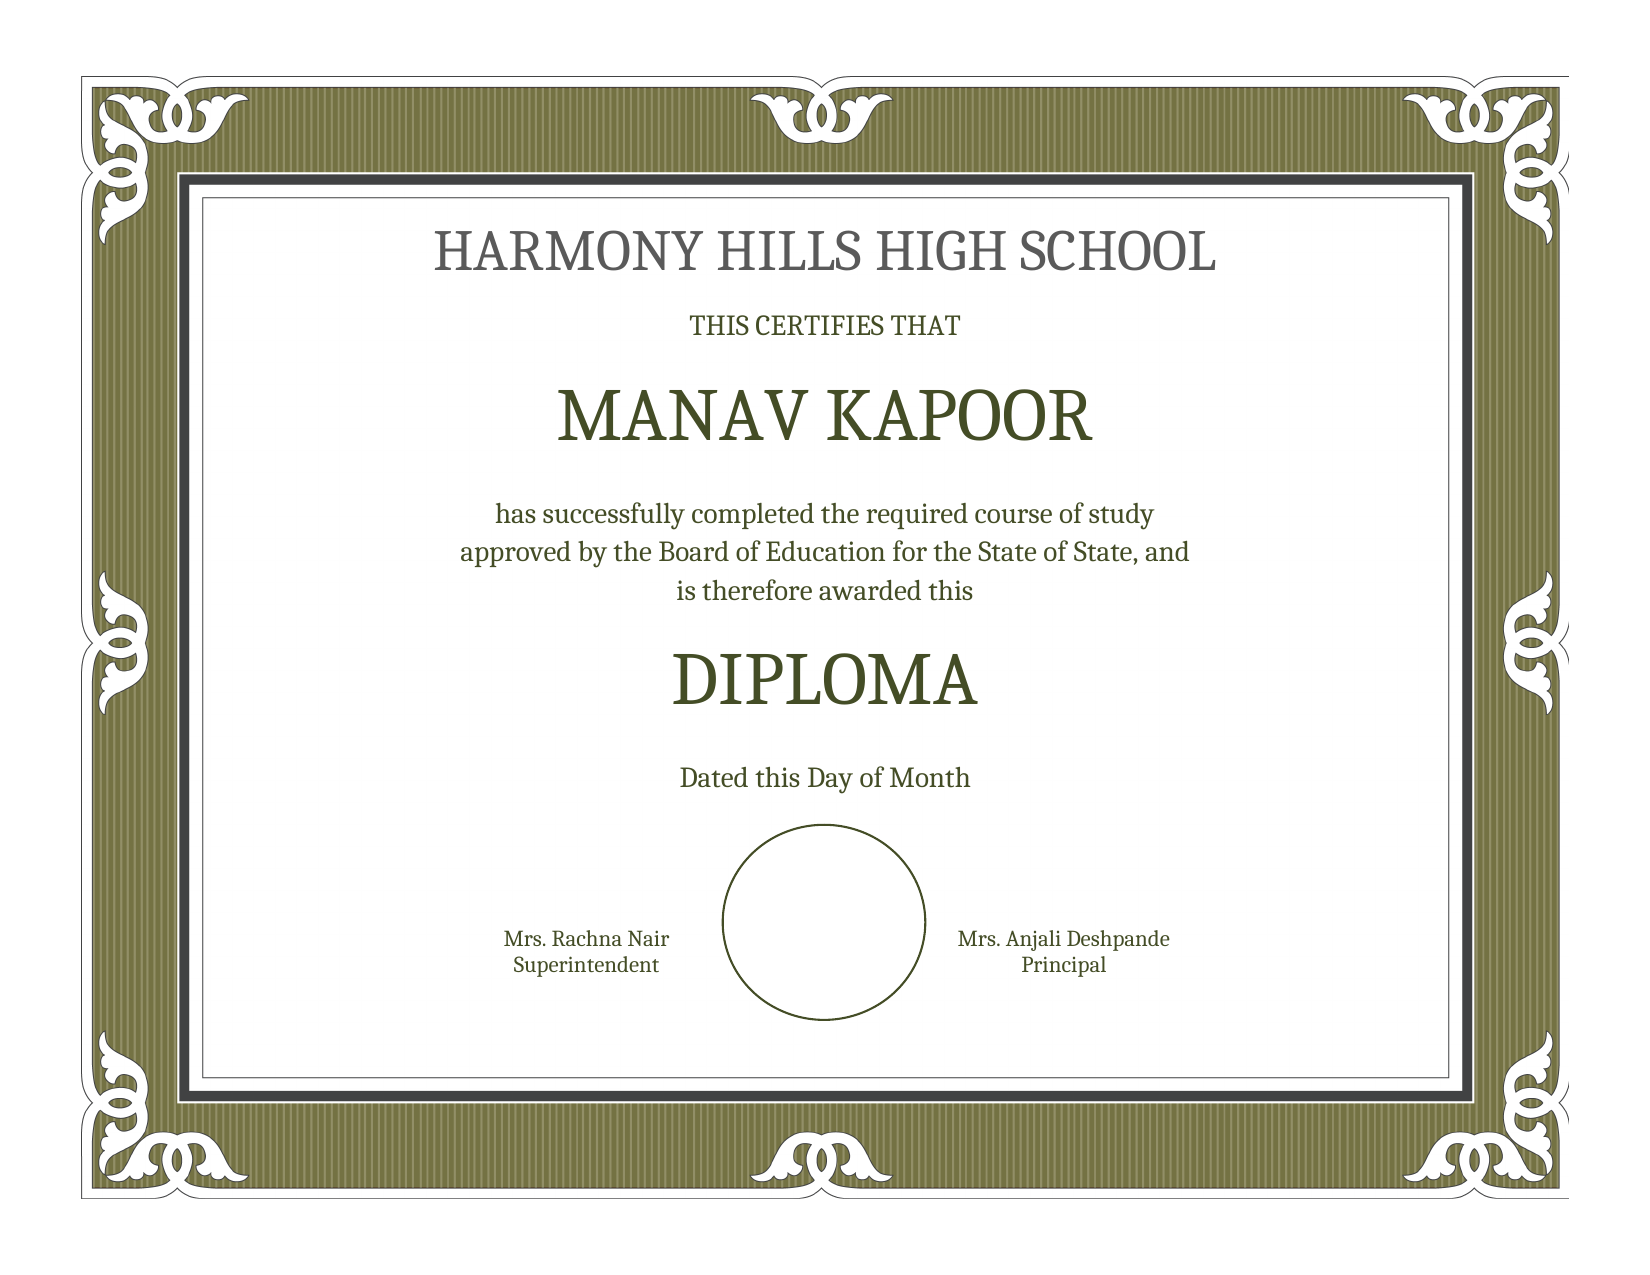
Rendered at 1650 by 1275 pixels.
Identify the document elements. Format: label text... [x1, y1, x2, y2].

table_header [723, 931, 927, 1022]
table_header [723, 825, 802, 901]
title Manav Kapoor [225, 373, 1425, 459]
table_header [846, 825, 927, 914]
table_header Mrs. Rachna Nair Superintendent [450, 825, 723, 1022]
picture [81, 76, 1569, 1199]
subtitle Harmony Hills High School [225, 217, 1425, 284]
table_header Mrs. Anjali Deshpande Principal [927, 825, 1200, 1022]
text , [450, 497, 1200, 607]
